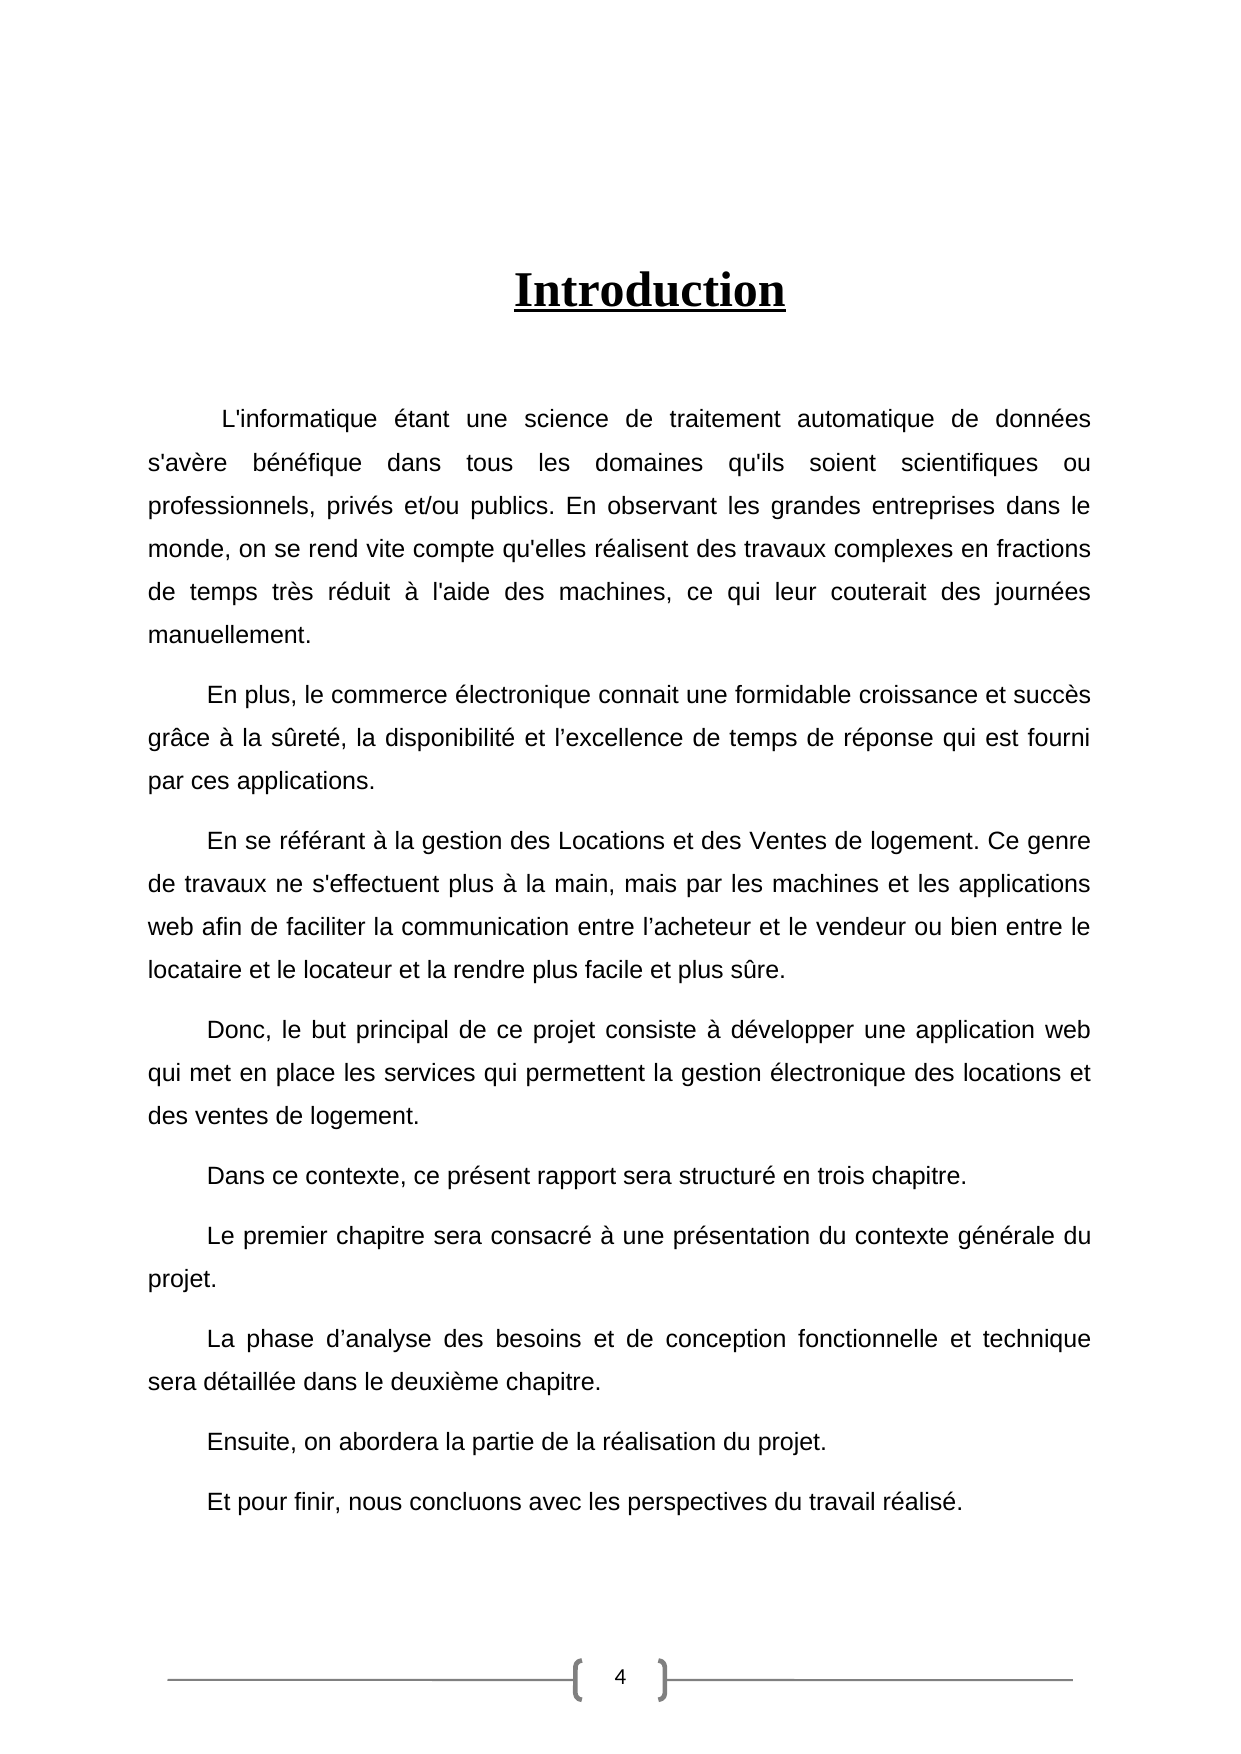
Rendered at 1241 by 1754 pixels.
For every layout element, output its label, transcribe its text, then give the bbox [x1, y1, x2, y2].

text Ensuite, on abordera la partie de la réalisation du projet. [148, 1427, 1093, 1456]
subtitle Introduction [148, 260, 1093, 317]
text Le premier chapitre sera consacré à une présentation du contexte générale du projet. [148, 1221, 1093, 1293]
text En se référant à la gestion des Locations et des Ventes de logement. Ce genre de travaux ne s'effectuent plus à la main, mais par les machines et les applications web afin de faciliter la communication entre l’acheteur et le vendeur ou bien entre le locataire et le locateur et la rendre plus facile et plus sûre. [148, 826, 1093, 984]
text La phase d’analyse des besoins et de conception fonctionnelle et technique sera détaillée dans le deuxième chapitre. [148, 1324, 1093, 1396]
text En plus, le commerce électronique connait une formidable croissance et succès grâce à la sûreté, la disponibilité et l’excellence de temps de réponse qui est fourni par ces applications. [148, 680, 1093, 795]
text L'informatique étant une science de traitement automatique de données s'avère bénéfique dans tous les domaines qu'ils soient scientifiques ou professionnels, privés et/ou publics. En observant les grandes entreprises dans le monde, on se rend vite compte qu'elles réalisent des travaux complexes en fractions de temps très réduit à l'aide des machines, ce qui leur couterait des journées manuellement. [148, 404, 1093, 649]
text Dans ce contexte, ce présent rapport sera structuré en trois chapitre. [148, 1161, 1093, 1190]
text Et pour finir, nous concluons avec les perspectives du travail réalisé. [148, 1487, 1093, 1515]
text Donc, le but principal de ce projet consiste à développer une application web qui met en place les services qui permettent la gestion électronique des locations et des ventes de logement. [148, 1015, 1093, 1130]
